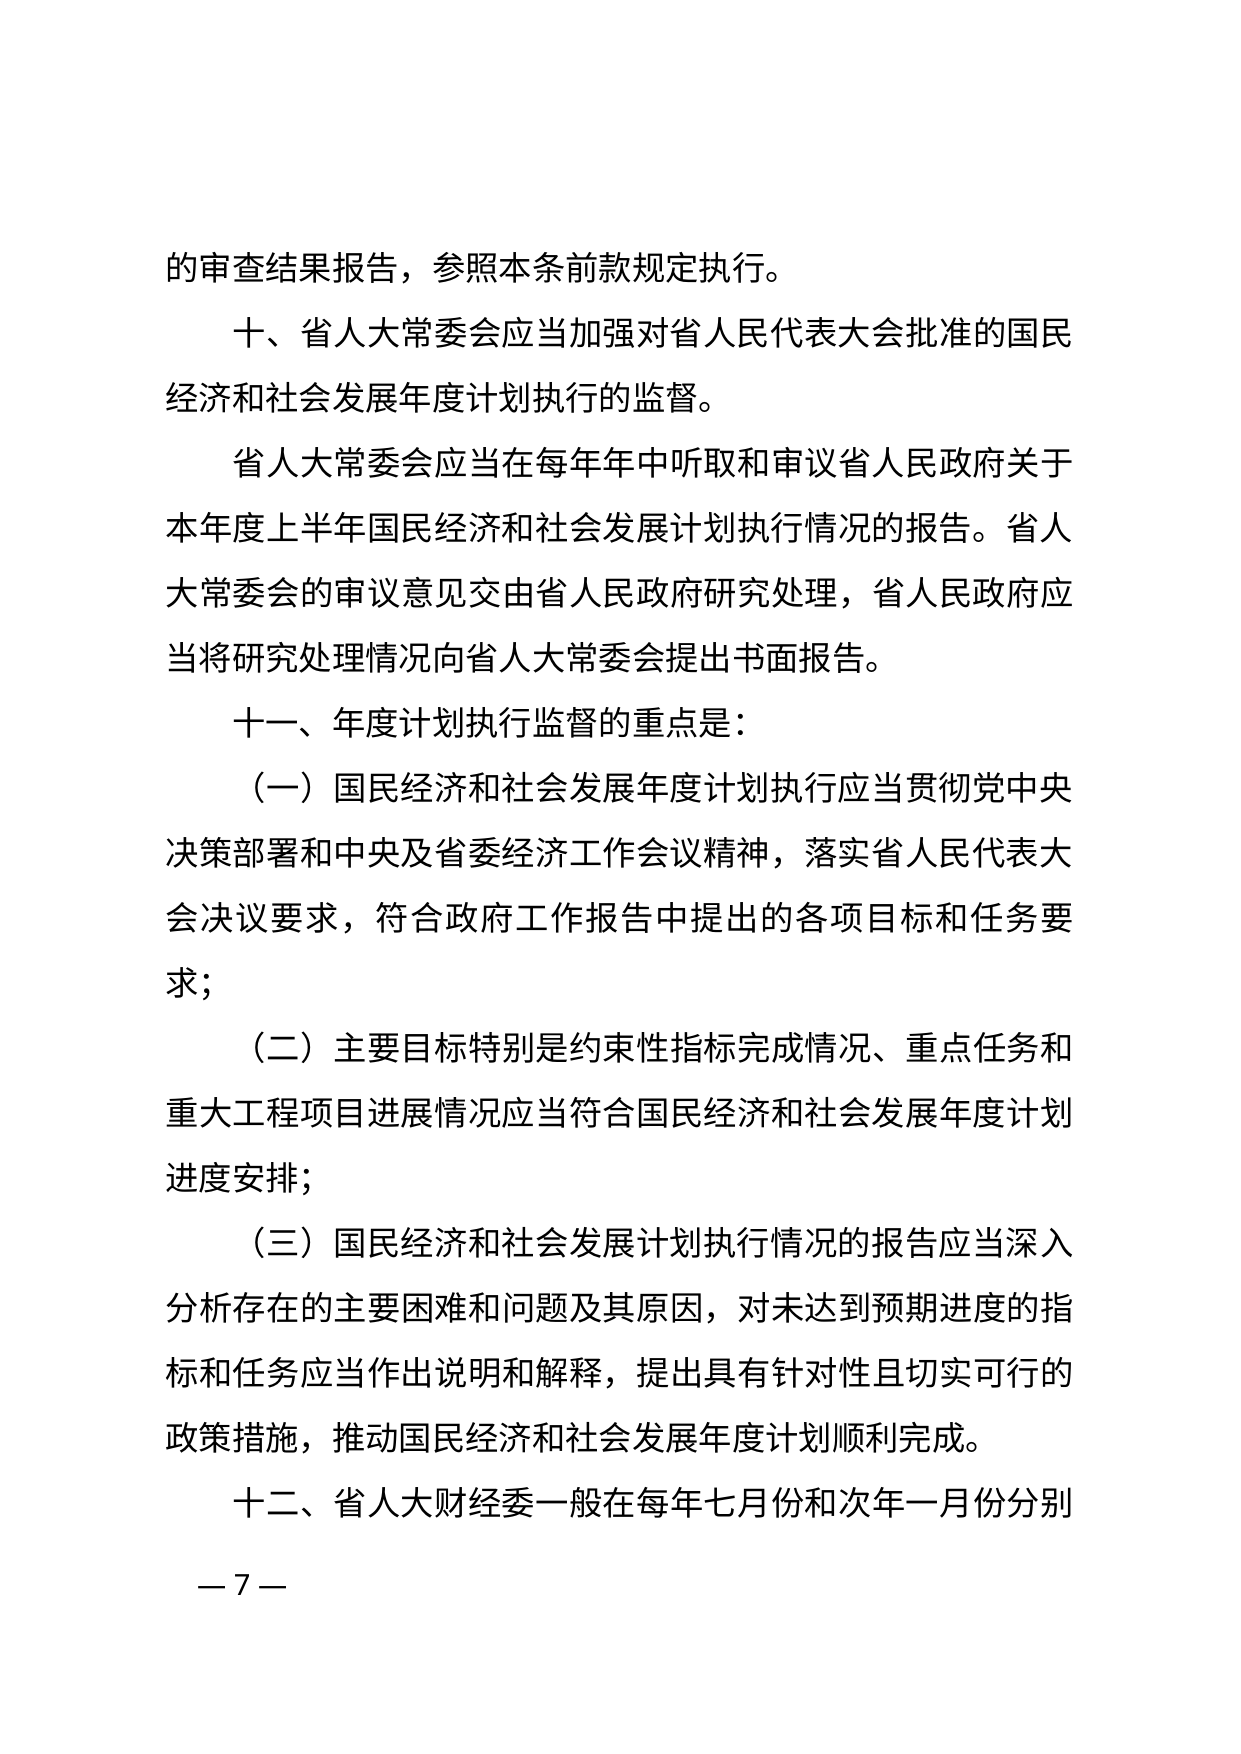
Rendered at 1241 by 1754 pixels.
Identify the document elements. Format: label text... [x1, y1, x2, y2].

text （三）国民经济和社会发展计划执行情况的报告应当深入分析存在的主要困难和问题及其原因，对未达到预期进度的指标和任务应当作出说明和解释，提出具有针对性且切实可行的政策措施，推动国民经济和社会发展年度计划顺利完成。 [165, 1208, 1075, 1468]
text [165, 1468, 1075, 1533]
text （二）主要目标特别是约束性指标完成情况、重点任务和重大工程项目进展情况应当符合国民经济和社会发展年度计划进度安排； [165, 1013, 1075, 1208]
text 十、省人大常委会应当加强对省人民代表大会批准的国民经济和社会发展年度计划执行的监督。 [165, 298, 1075, 428]
text （一）国民经济和社会发展年度计划执行应当贯彻党中央决策部署和中央及省委经济工作会议精神，落实省人民代表大会决议要求，符合政府工作报告中提出的各项目标和任务要求； [165, 753, 1075, 1013]
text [165, 233, 1075, 298]
text 省人大常委会应当在每年年中听取和审议省人民政府关于本年度上半年国民经济和社会发展计划执行情况的报告。省人大常委会的审议意见交由省人民政府研究处理，省人民政府应当将研究处理情况向省人大常委会提出书面报告。 [165, 428, 1075, 688]
text 十一、年度计划执行监督的重点是： [165, 688, 1075, 753]
